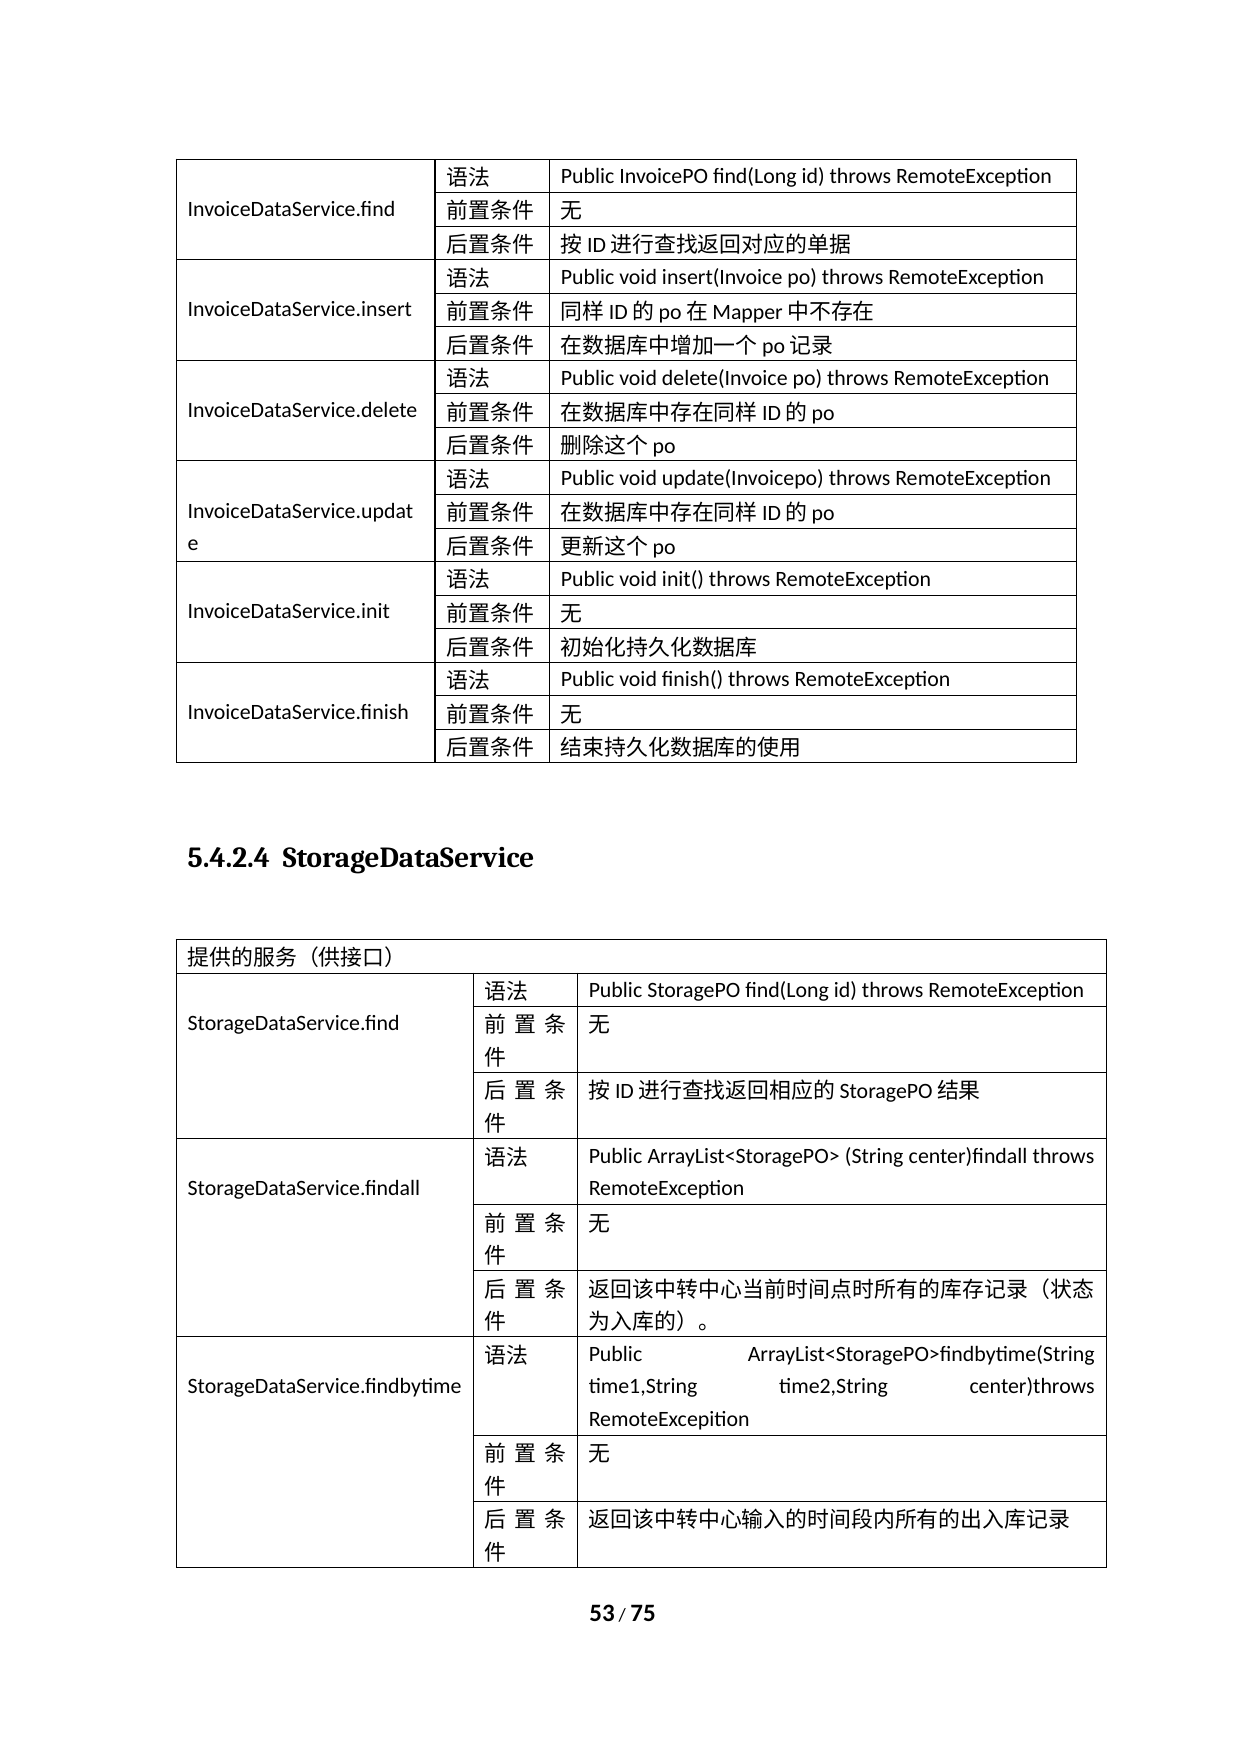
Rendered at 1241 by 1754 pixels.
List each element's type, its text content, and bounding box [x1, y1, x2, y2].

table_cell InvoiceDataService.find [177, 160, 434, 259]
table_cell Public ArrayList<StoragePO> (String center)findall throws RemoteException [578, 1139, 1106, 1204]
table_cell 后置条件 [436, 629, 549, 662]
table_cell Public InvoicePO find(Long id) throws RemoteException [550, 160, 1076, 192]
table_cell StorageDataService.find [177, 974, 473, 1138]
table_cell 返回该中转中心输入的时间段内所有的出入库记录 [578, 1502, 1106, 1567]
table_cell Public void finish() throws RemoteException [550, 663, 1076, 695]
table_cell 后置条件 [474, 1271, 577, 1336]
table_cell InvoiceDataService.init [177, 562, 434, 662]
table_cell InvoiceDataService.update [177, 461, 434, 561]
table_cell 前置条件 [436, 495, 549, 527]
table_cell 语法 [436, 562, 549, 594]
table_cell 同样ID的po在Mapper中不存在 [550, 294, 1076, 326]
table_cell 后置条件 [436, 327, 549, 360]
table_cell 语法 [436, 663, 549, 695]
table_cell 前置条件 [436, 696, 549, 729]
table_cell 语法 [436, 461, 549, 494]
table_cell 在数据库中存在同样ID的po [550, 394, 1076, 427]
table_cell 后置条件 [436, 227, 549, 259]
table_cell 语法 [436, 160, 549, 192]
table_cell 前置条件 [436, 294, 549, 326]
table_cell Public ArrayList<StoragePO>findbytime(String time1,String time2,String center)throws RemoteExcepition [578, 1337, 1106, 1435]
table_cell StorageDataService.findbytime [177, 1337, 473, 1567]
table_cell 前置条件 [436, 394, 549, 427]
table_cell 删除这个po [550, 428, 1076, 460]
table_cell 语法 [436, 361, 549, 393]
table_cell 无 [550, 696, 1076, 729]
table_cell 后置条件 [436, 730, 549, 762]
table_cell 初始化持久化数据库 [550, 629, 1076, 662]
table_cell 在数据库中增加一个po记录 [550, 327, 1076, 360]
table_cell 前置条件 [436, 596, 549, 628]
table_cell 语法 [474, 1139, 577, 1204]
table_cell 结束持久化数据库的使用 [550, 730, 1076, 762]
table_cell 语法 [436, 260, 549, 293]
table_cell 在数据库中存在同样ID的po [550, 495, 1076, 527]
table_cell 无 [578, 1436, 1106, 1501]
table_cell Public void update(Invoicepo) throws RemoteException [550, 461, 1076, 494]
table_cell 后置条件 [474, 1073, 577, 1138]
table_cell InvoiceDataService.delete [177, 361, 434, 460]
table_cell 返回该中转中心当前时间点时所有的库存记录（状态为入库的）。 [578, 1271, 1106, 1336]
table_cell 按ID进行查找返回对应的单据 [550, 227, 1076, 259]
table_cell 后置条件 [436, 428, 549, 460]
table_cell 无 [578, 1007, 1106, 1072]
table_header 提供的服务（供接口） [177, 940, 1106, 972]
table_cell InvoiceDataService.finish [177, 663, 434, 762]
table_cell 前置条件 [474, 1436, 577, 1501]
table_cell 前置条件 [474, 1205, 577, 1270]
table_cell 前置条件 [474, 1007, 577, 1072]
table_cell InvoiceDataService.insert [177, 260, 434, 360]
table_cell Public void insert(Invoice po) throws RemoteException [550, 260, 1076, 293]
table_cell Public StoragePO find(Long id) throws RemoteException [578, 974, 1106, 1006]
table_cell Public void init() throws RemoteException [550, 562, 1076, 594]
table_cell Public void delete(Invoice po) throws RemoteException [550, 361, 1076, 393]
table_cell 前置条件 [436, 193, 549, 226]
table_cell StorageDataService.findall [177, 1139, 473, 1336]
table_cell 后置条件 [474, 1502, 577, 1567]
table_cell 无 [550, 193, 1076, 226]
table_cell 更新这个po [550, 529, 1076, 561]
table_cell 无 [578, 1205, 1106, 1270]
table_cell 语法 [474, 1337, 577, 1435]
table_cell 按ID进行查找返回相应的StoragePO结果 [578, 1073, 1106, 1138]
table_cell 语法 [474, 974, 577, 1006]
table_cell 后置条件 [436, 529, 549, 561]
subtitle 5.4.2.4 StorageDataService [187, 825, 1053, 890]
table_cell 无 [550, 596, 1076, 628]
